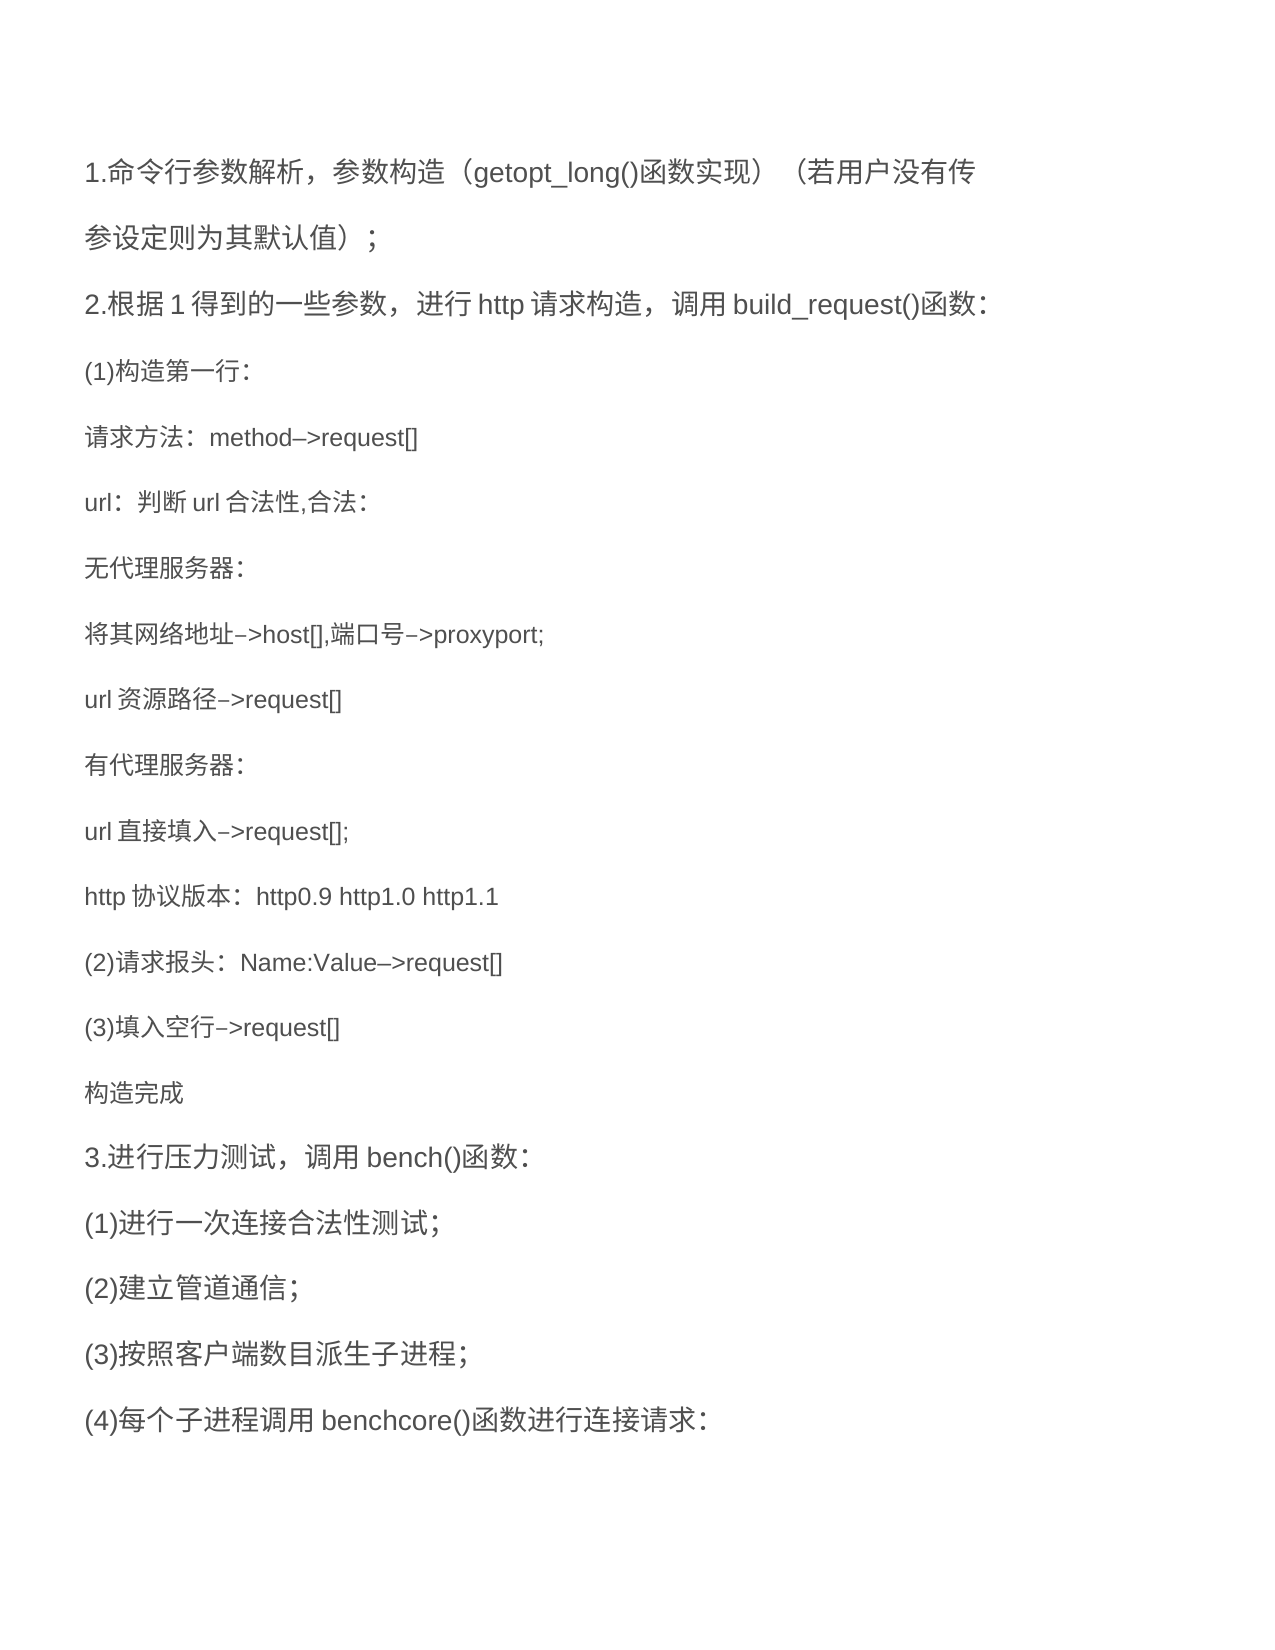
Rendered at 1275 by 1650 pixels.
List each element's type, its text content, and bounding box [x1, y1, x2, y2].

text url：判断url合法性,合法： [84, 478, 1087, 519]
text (3)填入空行–>request[] [84, 1003, 1087, 1044]
text (1)进行一次连接合法性测试； [84, 1200, 1087, 1241]
text 1.命令行参数解析，参数构造（getopt_long()函数实现）（若用户没有传 [84, 150, 1087, 191]
text (3)按照客户端数目派生子进程； [84, 1332, 1087, 1373]
text 将其网络地址–>host[],端口号–>proxyport; [84, 610, 1087, 650]
text (2)请求报头：Name:Value–>request[] [84, 938, 1087, 978]
text 构造完成 [84, 1069, 1087, 1110]
text 无代理服务器： [84, 544, 1087, 585]
text 有代理服务器： [84, 741, 1087, 782]
text url直接填入–>request[]; [84, 807, 1087, 847]
text (1)构造第一行： [84, 347, 1087, 388]
text (4)每个子进程调用benchcore()函数进行连接请求： [84, 1398, 1087, 1438]
text 3.进行压力测试，调用bench()函数： [84, 1135, 1087, 1175]
text 参设定则为其默认值）； [84, 216, 1087, 256]
text (2)建立管道通信； [84, 1266, 1087, 1307]
text http协议版本：http0.9 http1.0 http1.1 [84, 872, 1087, 913]
text 请求方法：method–>request[] [84, 413, 1087, 453]
text 2.根据1得到的一些参数，进行http请求构造，调用build_request()函数： [84, 281, 1087, 322]
text url资源路径–>request[] [84, 675, 1087, 716]
